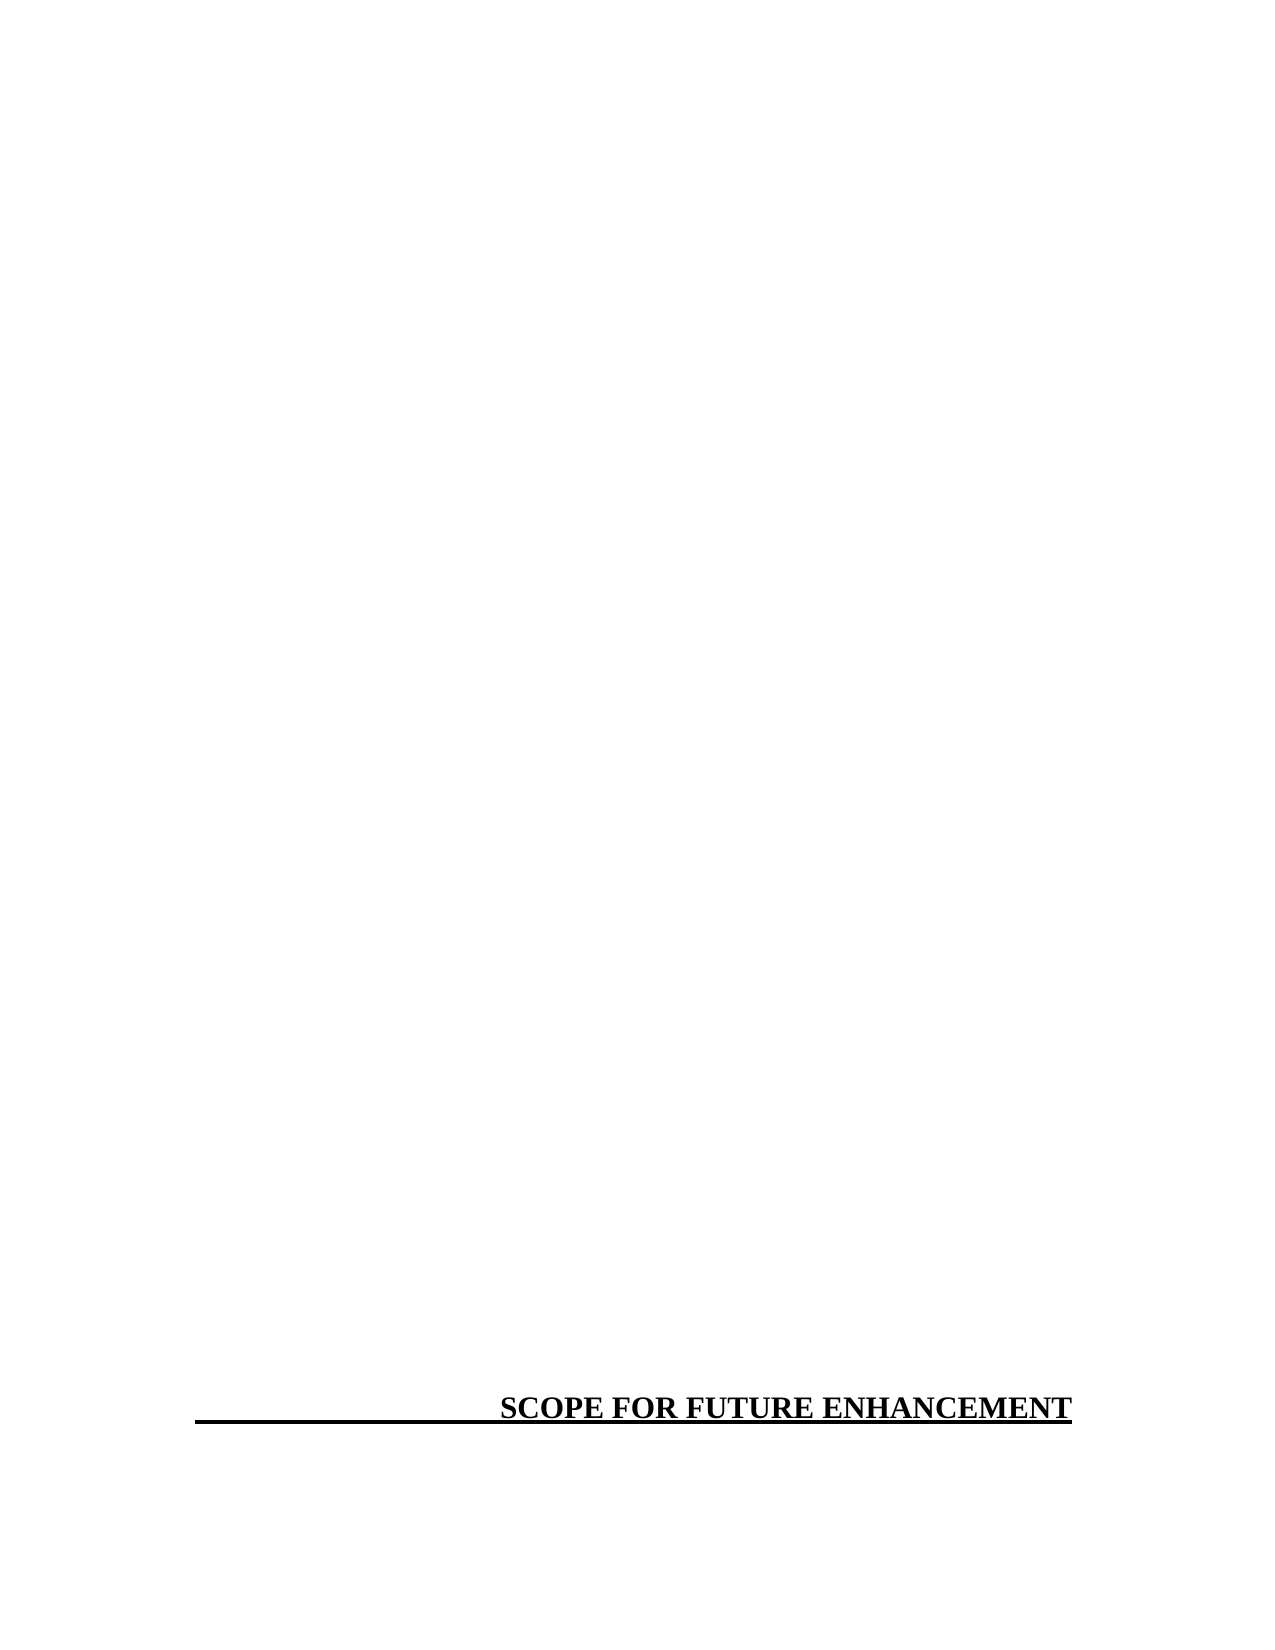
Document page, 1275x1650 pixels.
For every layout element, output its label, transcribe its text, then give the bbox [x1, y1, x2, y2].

text SCOPE FOR FUTURE ENHANCEMENT [195, 1389, 1194, 1425]
